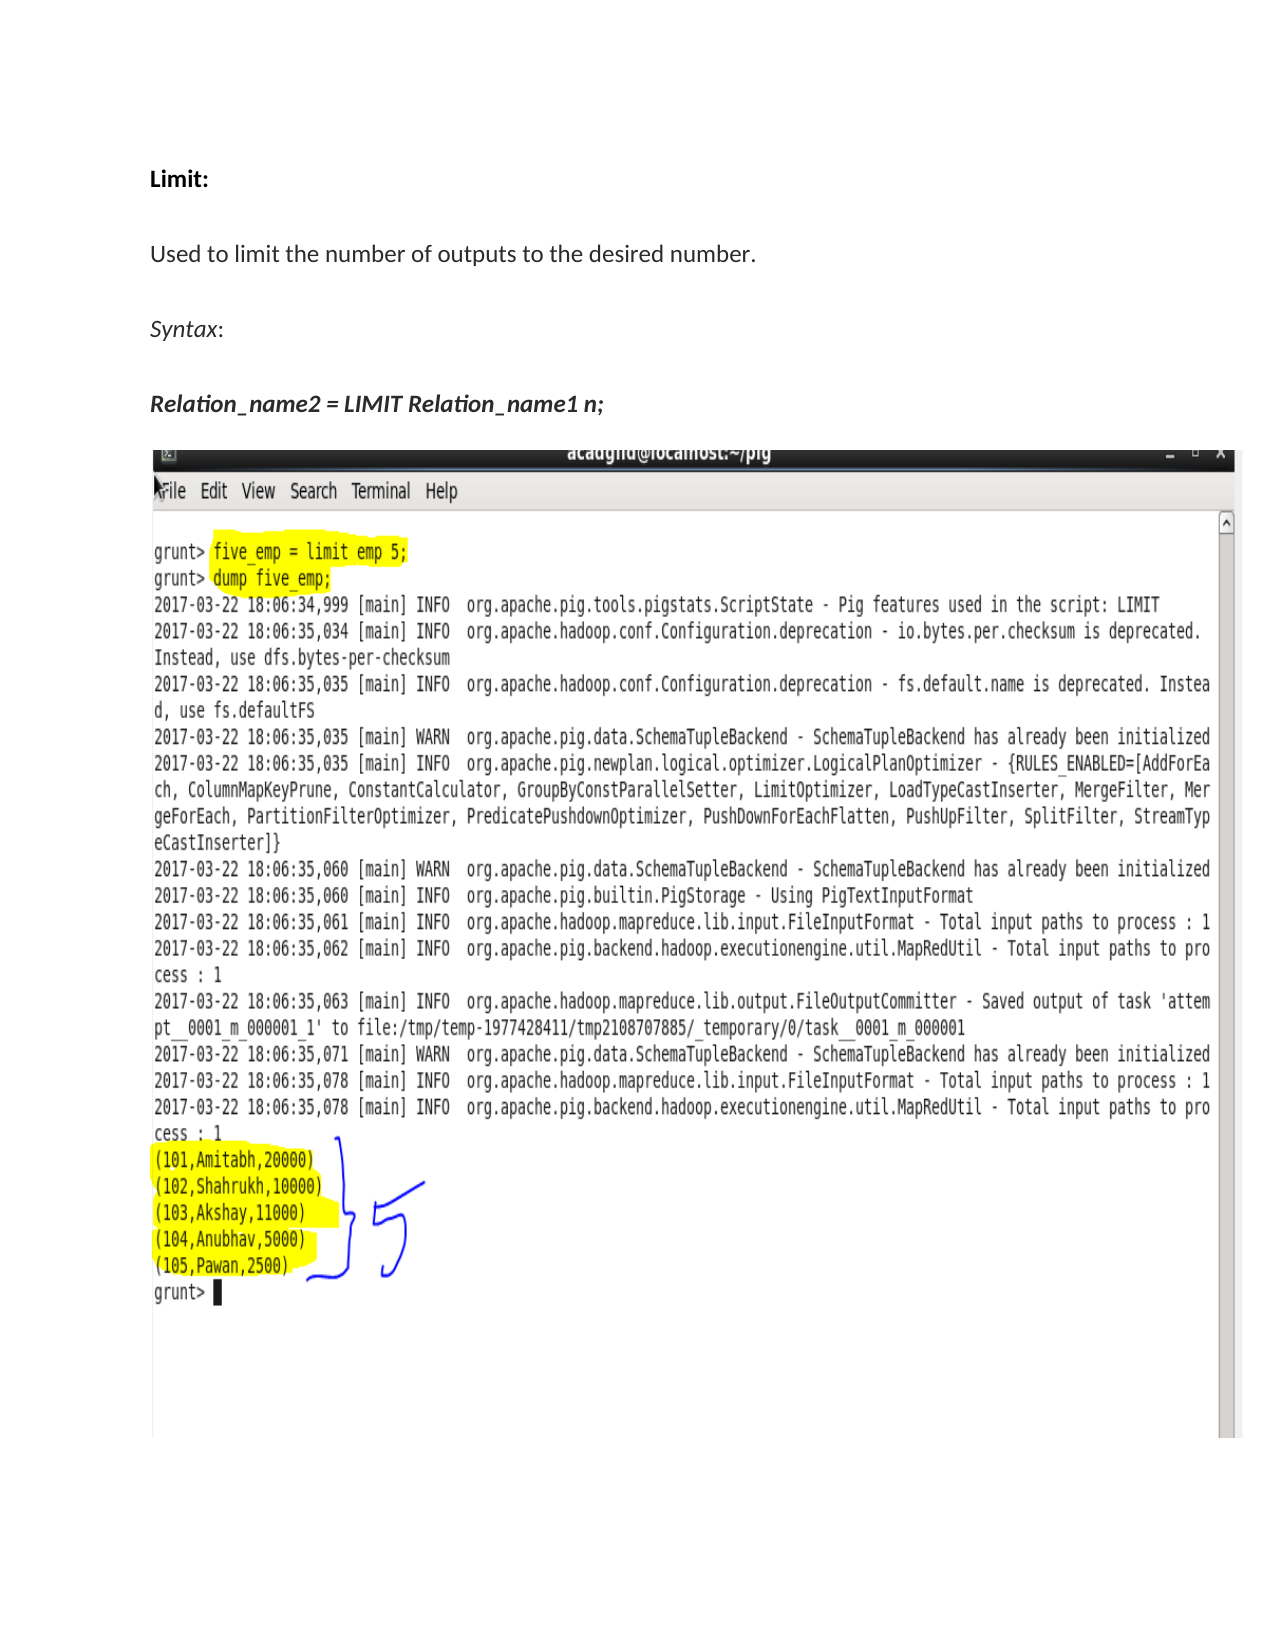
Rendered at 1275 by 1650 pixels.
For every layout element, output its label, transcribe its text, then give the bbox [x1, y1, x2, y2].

text Syntax: [150, 300, 1125, 344]
picture [150, 450, 1243, 1438]
text Limit: [150, 150, 1125, 194]
text Relation_name2 = LIMIT Relation_name1 n; [150, 375, 1125, 419]
text Used to limit the number of outputs to the desired number. [150, 225, 1125, 269]
